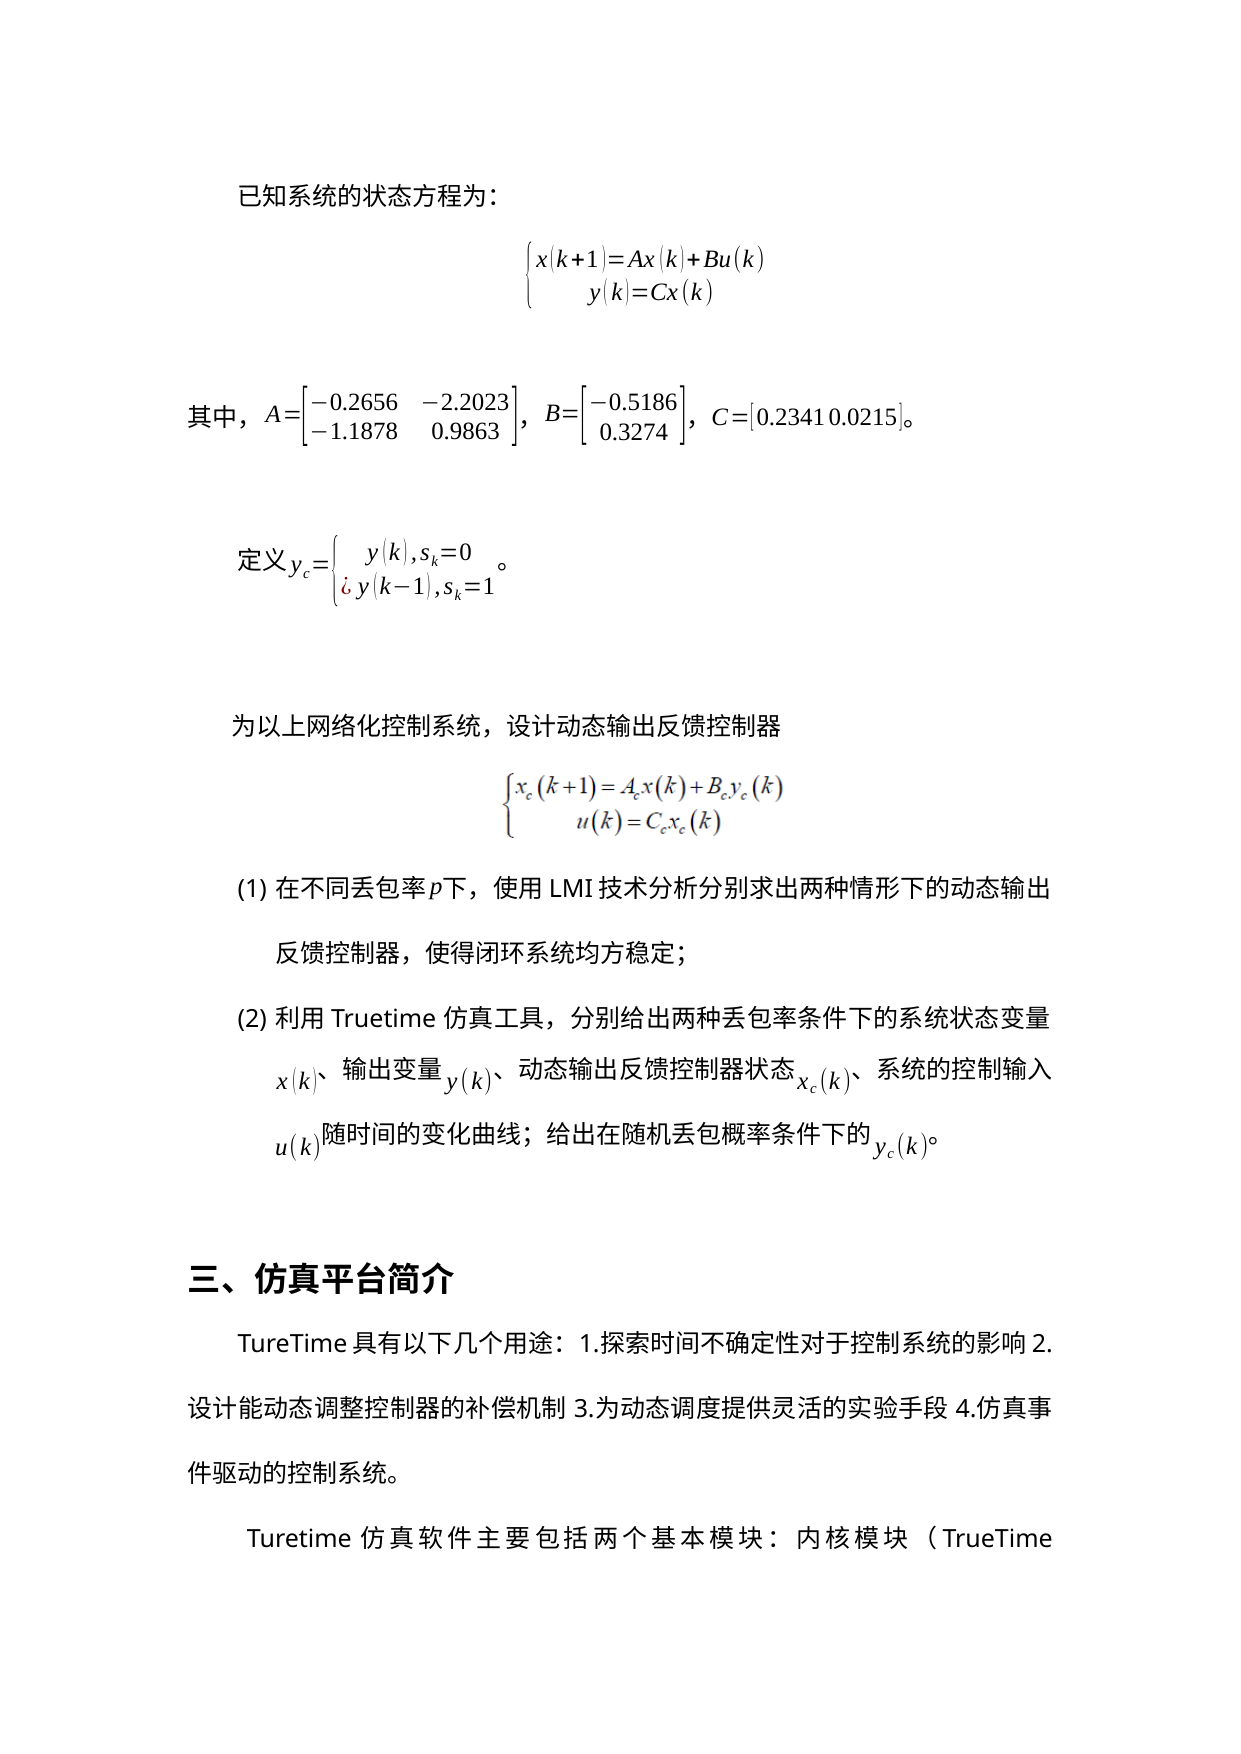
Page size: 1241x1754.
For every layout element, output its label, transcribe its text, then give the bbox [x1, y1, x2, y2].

list 在不同丢包率下，使用LMI技术分析分别求出两种情形下的动态输出反馈控制器，使得闭环系统均方稳定； [237, 854, 1053, 984]
text 三、仿真平台简介 [187, 1244, 1053, 1309]
text 为以上网络化控制系统，设计动态输出反馈控制器 [187, 692, 1053, 757]
picture [494, 756, 790, 854]
text TureTime具有以下几个用途：1.探索时间不确定性对于控制系统的影响2.设计能动态调整控制器的补偿机制3.为动态调度提供灵活的实验手段4.仿真事件驱动的控制系统。 [187, 1309, 1053, 1504]
text 其中，，，。 [187, 384, 1053, 449]
list 利用Truetime 仿真工具，分别给出两种丢包率条件下的系统状态变量、输出变量、动态输出反馈控制器状态、系统的控制输入随时间的变化曲线；给出在随机丢包概率条件下的。 [237, 984, 1053, 1179]
text 定义。 [187, 522, 1053, 619]
text 已知系统的状态方程为： [187, 162, 1053, 227]
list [187, 1504, 1053, 1569]
